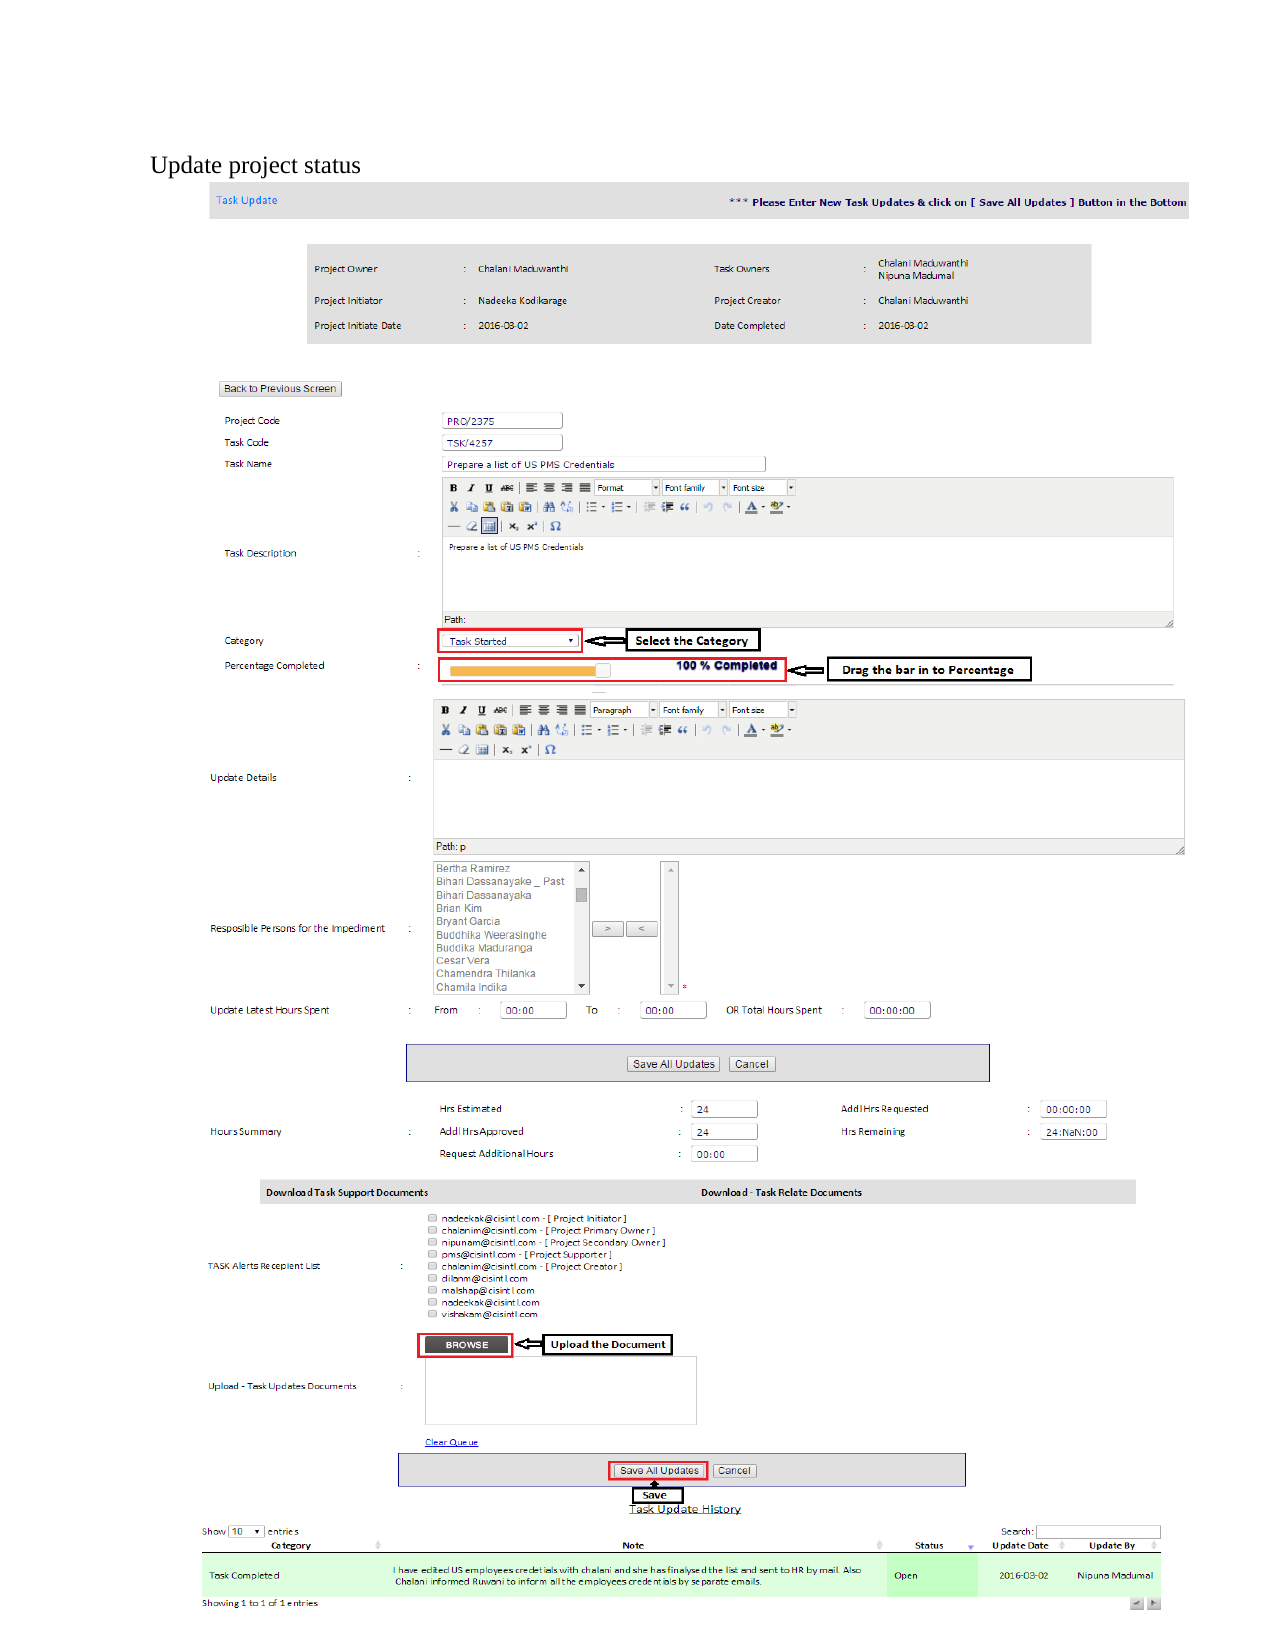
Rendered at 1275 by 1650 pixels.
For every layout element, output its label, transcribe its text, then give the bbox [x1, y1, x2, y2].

picture [209, 182, 1189, 686]
text Update project status [150, 150, 1153, 179]
picture [193, 692, 1186, 1650]
